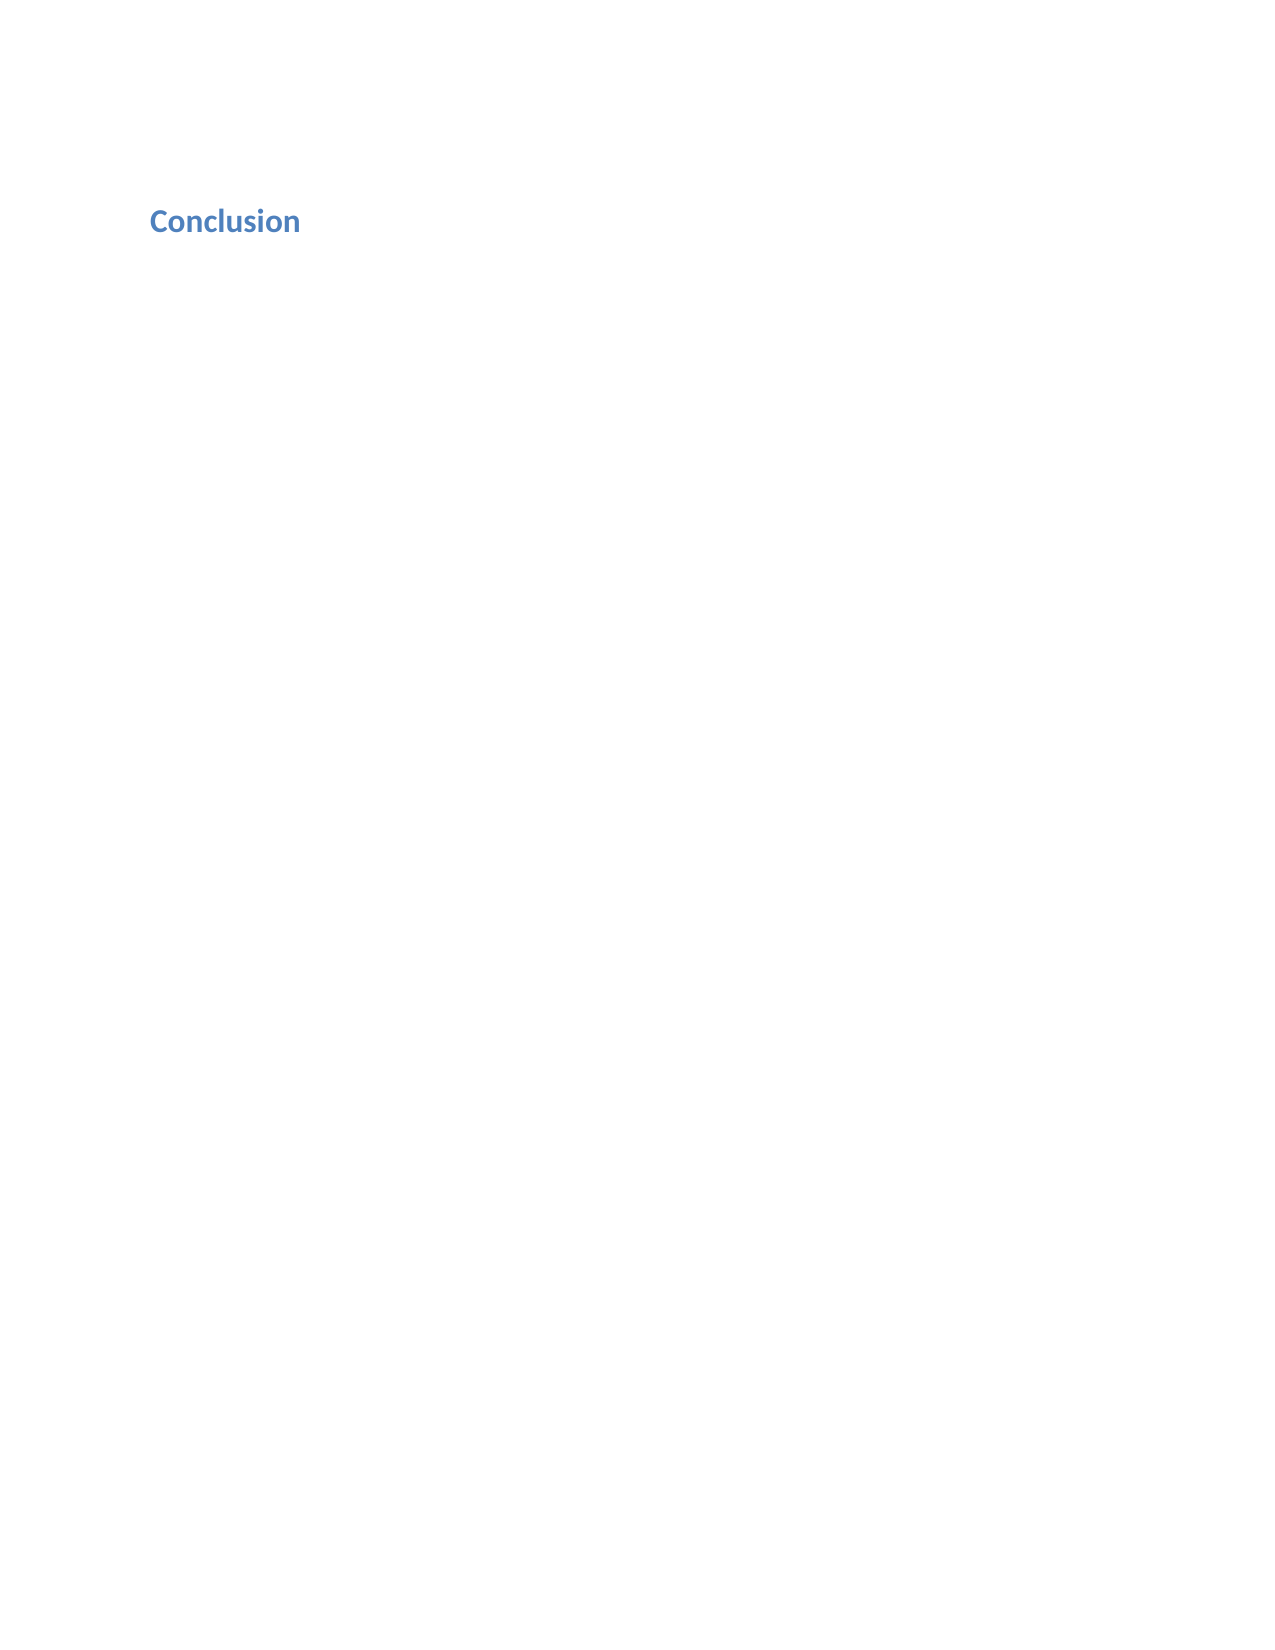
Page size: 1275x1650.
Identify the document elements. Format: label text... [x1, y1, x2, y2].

subtitle Conclusion [150, 200, 1125, 241]
